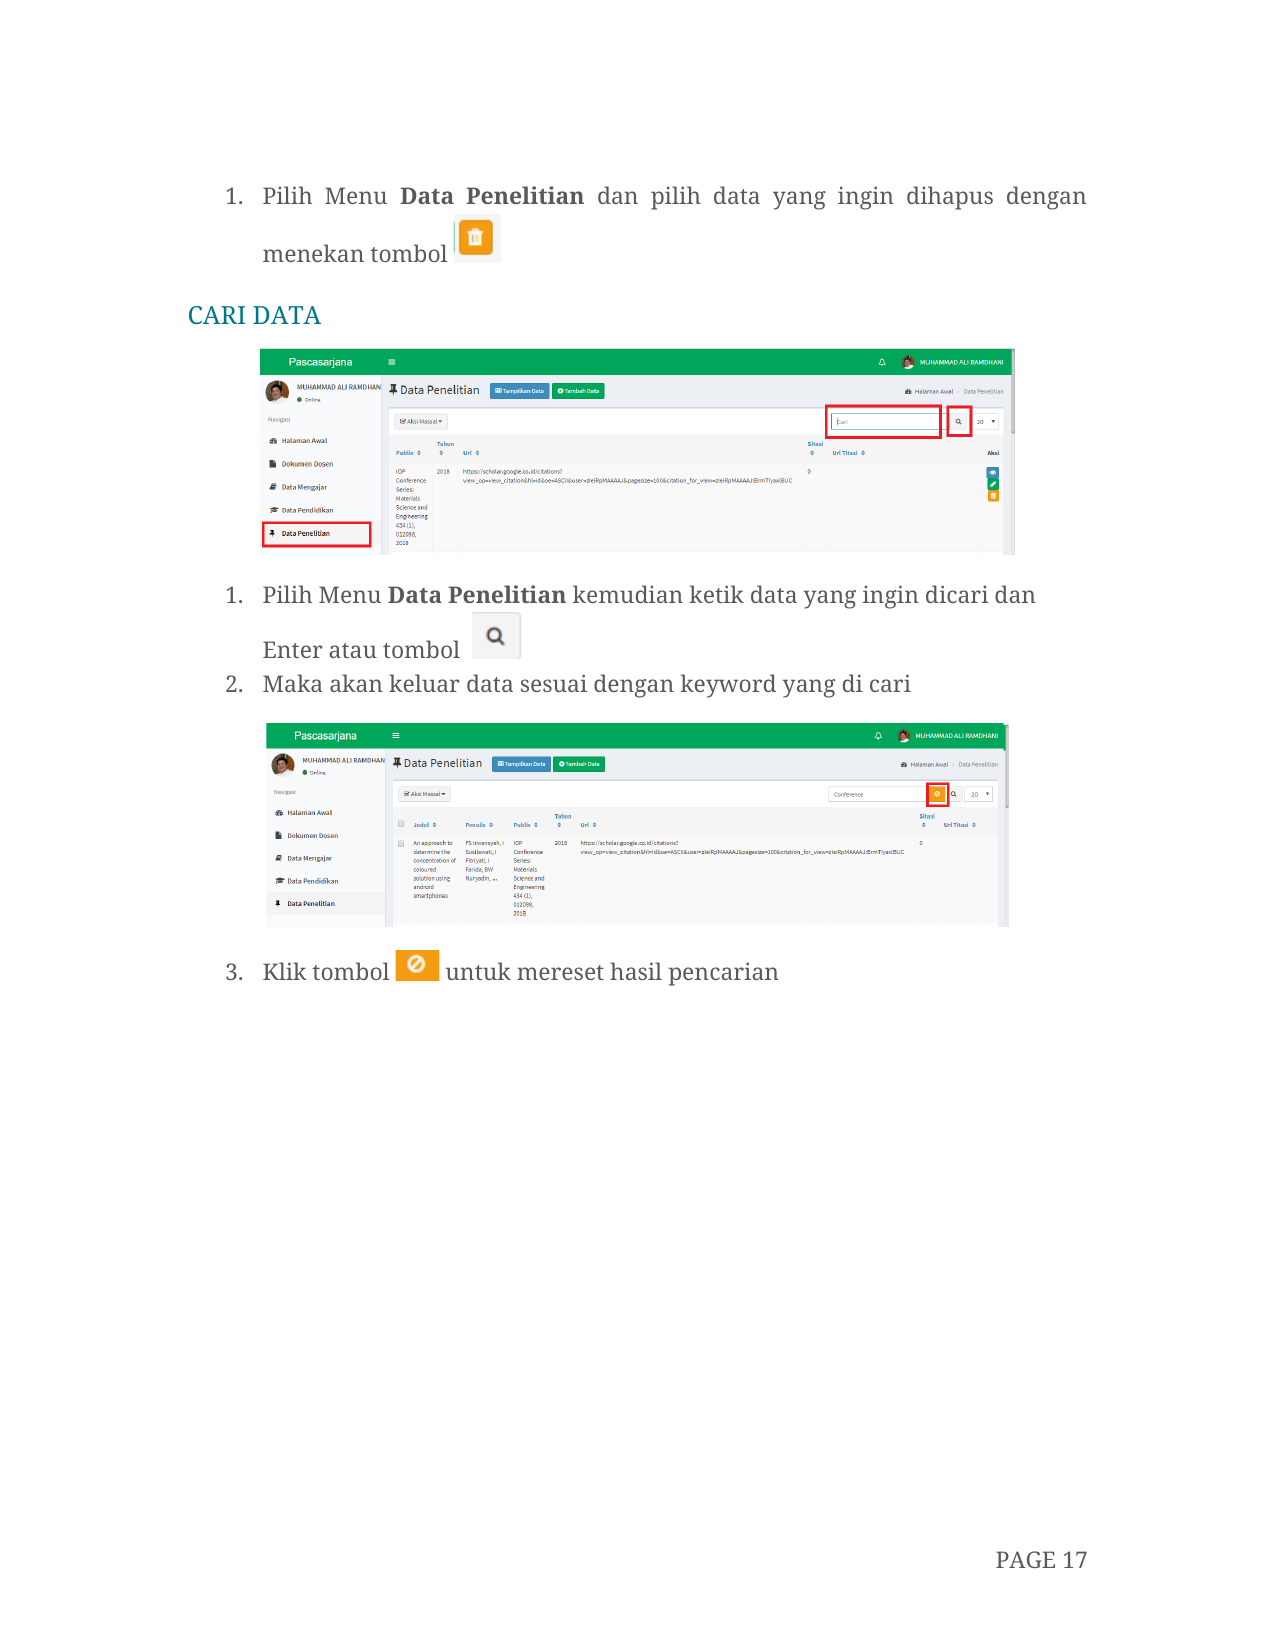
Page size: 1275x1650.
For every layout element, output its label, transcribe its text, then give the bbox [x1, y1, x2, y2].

list Pilih Menu Data Penelitian kemudian ketik data yang ingin dicari dan Enter atau tombol [225, 578, 1087, 665]
picture [453, 214, 501, 263]
picture [472, 612, 523, 659]
subtitle Cari Data [187, 298, 1087, 332]
picture [395, 950, 440, 981]
picture [266, 723, 1009, 927]
list Maka akan keluar data sesuai dengan keyword yang di cari [225, 668, 1087, 699]
picture [260, 347, 1015, 555]
list Pilih Menu Data Penelitian dan pilih data yang ingin dihapus dengan menekan tombol [225, 180, 1087, 269]
list Klik tombol untuk mereset hasil pencarian [225, 951, 1087, 987]
